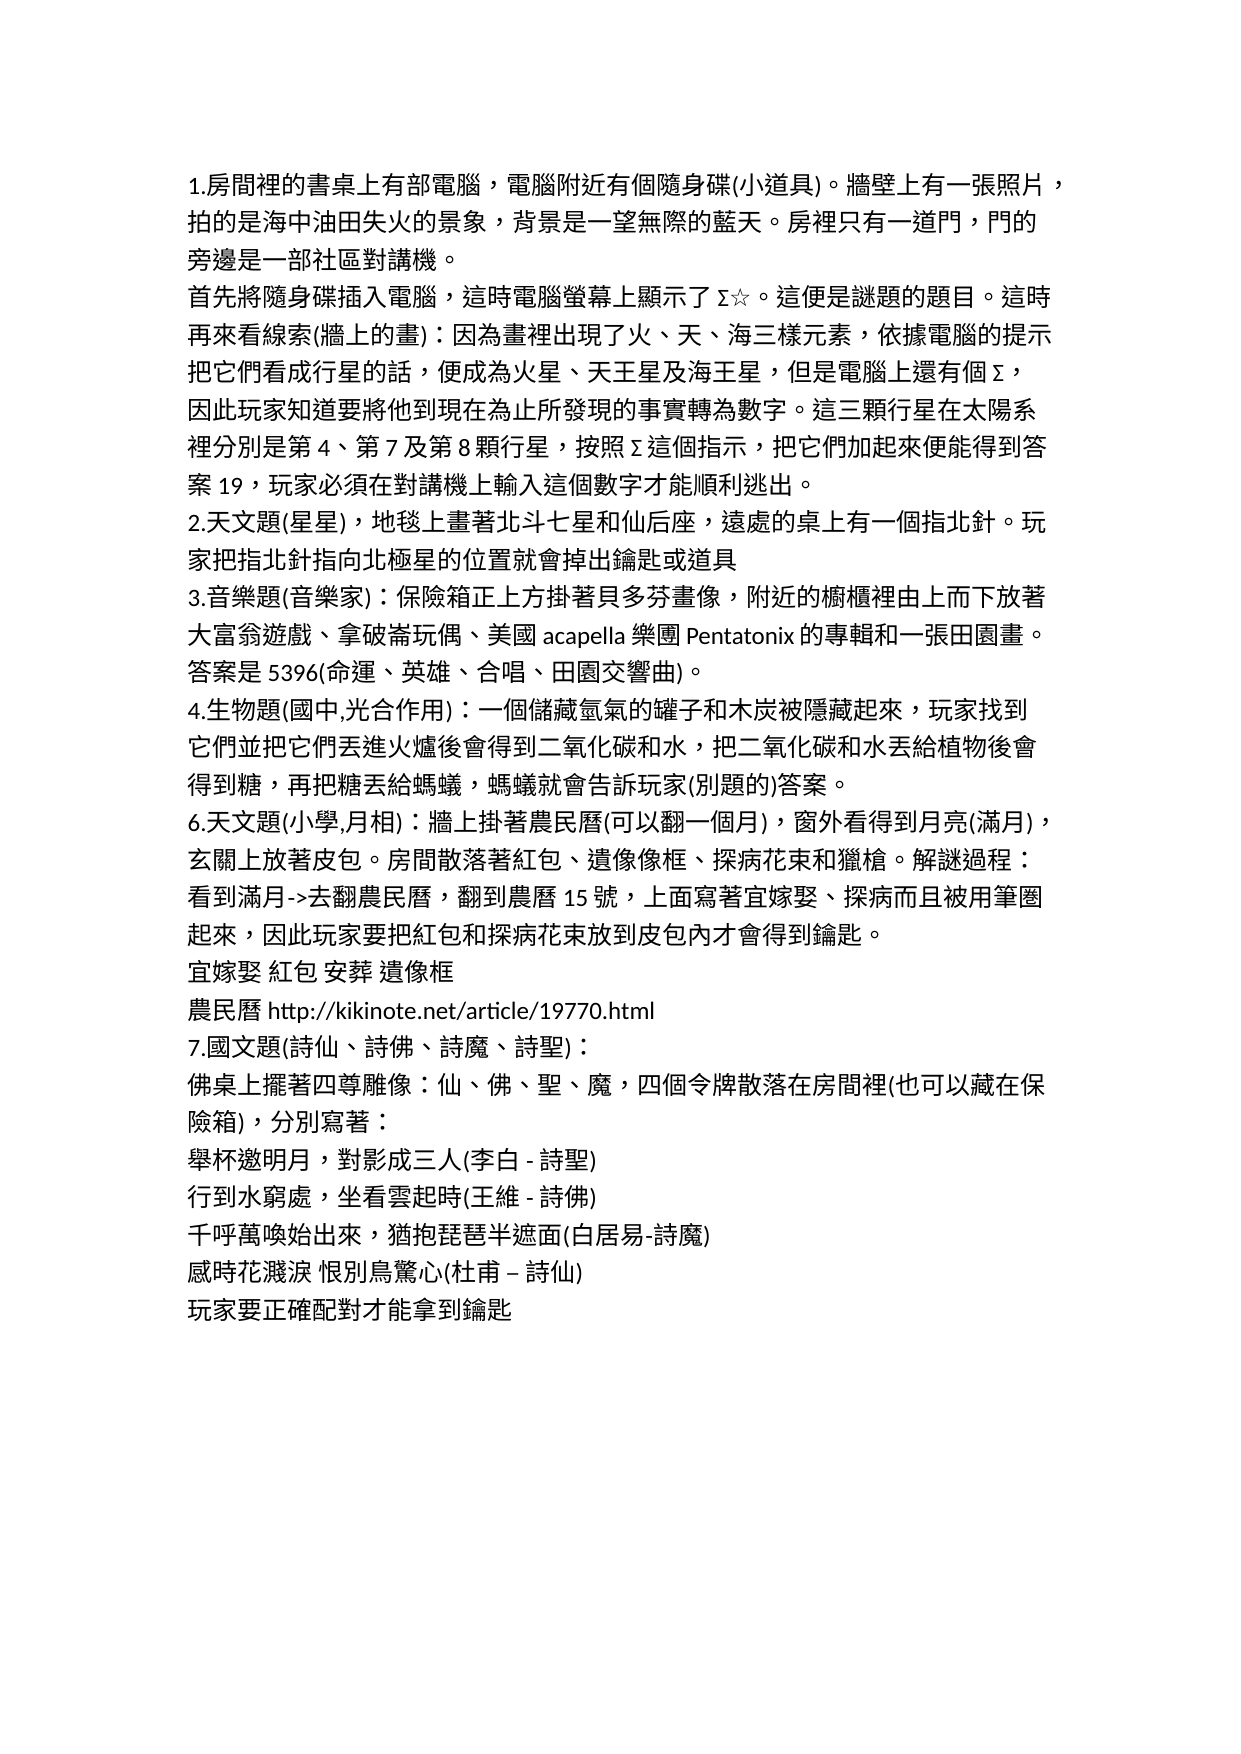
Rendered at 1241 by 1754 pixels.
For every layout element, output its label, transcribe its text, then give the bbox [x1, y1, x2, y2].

text 舉杯邀明月，對影成三人(李白 - 詩聖) [187, 1139, 1053, 1177]
text 2.天文題(星星)，地毯上畫著北斗七星和仙后座，遠處的桌上有一個指北針。玩家把指北針指向北極星的位置就會掉出鑰匙或道具 [187, 502, 1053, 577]
text 6.天文題(小學,月相)：牆上掛著農民曆(可以翻一個月)，窗外看得到月亮(滿月)，玄關上放著皮包。房間散落著紅包、遺像像框、探病花束和獵槍。解謎過程：看到滿月->去翻農民曆，翻到農曆15號，上面寫著宜嫁娶、探病而且被用筆圏起來，因此玩家要把紅包和探病花束放到皮包內才會得到鑰匙。 [187, 802, 1053, 952]
text 首先將隨身碟插入電腦，這時電腦螢幕上顯示了Σ☆。這便是謎題的題目。這時再來看線索(牆上的畫)：因為畫裡出現了火、天、海三樣元素，依據電腦的提示把它們看成行星的話，便成為火星、天王星及海王星，但是電腦上還有個Σ，因此玩家知道要將他到現在為止所發現的事實轉為數字。這三顆行星在太陽系裡分別是第4、第7及第8顆行星，按照Σ這個指示，把它們加起來便能得到答案19，玩家必須在對講機上輸入這個數字才能順利逃出。 [187, 277, 1053, 502]
text 佛桌上擺著四尊雕像：仙、佛、聖、魔，四個令牌散落在房間裡(也可以藏在保險箱)，分別寫著： [187, 1064, 1053, 1139]
text 1.房間裡的書桌上有部電腦，電腦附近有個隨身碟(小道具)。牆壁上有一張照片，拍的是海中油田失火的景象，背景是一望無際的藍天。房裡只有一道門，門的旁邊是一部社區對講機。 [187, 164, 1053, 277]
text 行到水窮處，坐看雲起時(王維 - 詩佛) [187, 1177, 1053, 1214]
text 4.生物題(國中,光合作用)：一個儲藏氫氣的罐子和木炭被隱藏起來，玩家找到它們並把它們丟進火爐後會得到二氧化碳和水，把二氧化碳和水丟給植物後會得到糖，再把糖丟給螞蟻，螞蟻就會告訴玩家(別題的)答案。 [187, 689, 1053, 802]
text 農民曆http://kikinote.net/article/19770.html [187, 989, 1053, 1027]
text 感時花濺淚 恨別鳥驚心(杜甫 – 詩仙) [187, 1252, 1053, 1289]
text 宜嫁娶 紅包 安葬 遺像框 [187, 952, 1053, 989]
text 玩家要正確配對才能拿到鑰匙 [187, 1289, 1053, 1327]
text 7.國文題(詩仙、詩佛、詩魔、詩聖)： [187, 1027, 1053, 1064]
text 3.音樂題(音樂家)：保險箱正上方掛著貝多芬畫像，附近的櫥櫃裡由上而下放著大富翁遊戲、拿破崙玩偶、美國acapella樂圑Pentatonix的專輯和一張田園畫。答案是5396(命運、英雄、合唱、田園交響曲)。 [187, 577, 1053, 689]
text 千呼萬喚始出來，猶抱琵琶半遮面(白居易-詩魔) [187, 1214, 1053, 1252]
